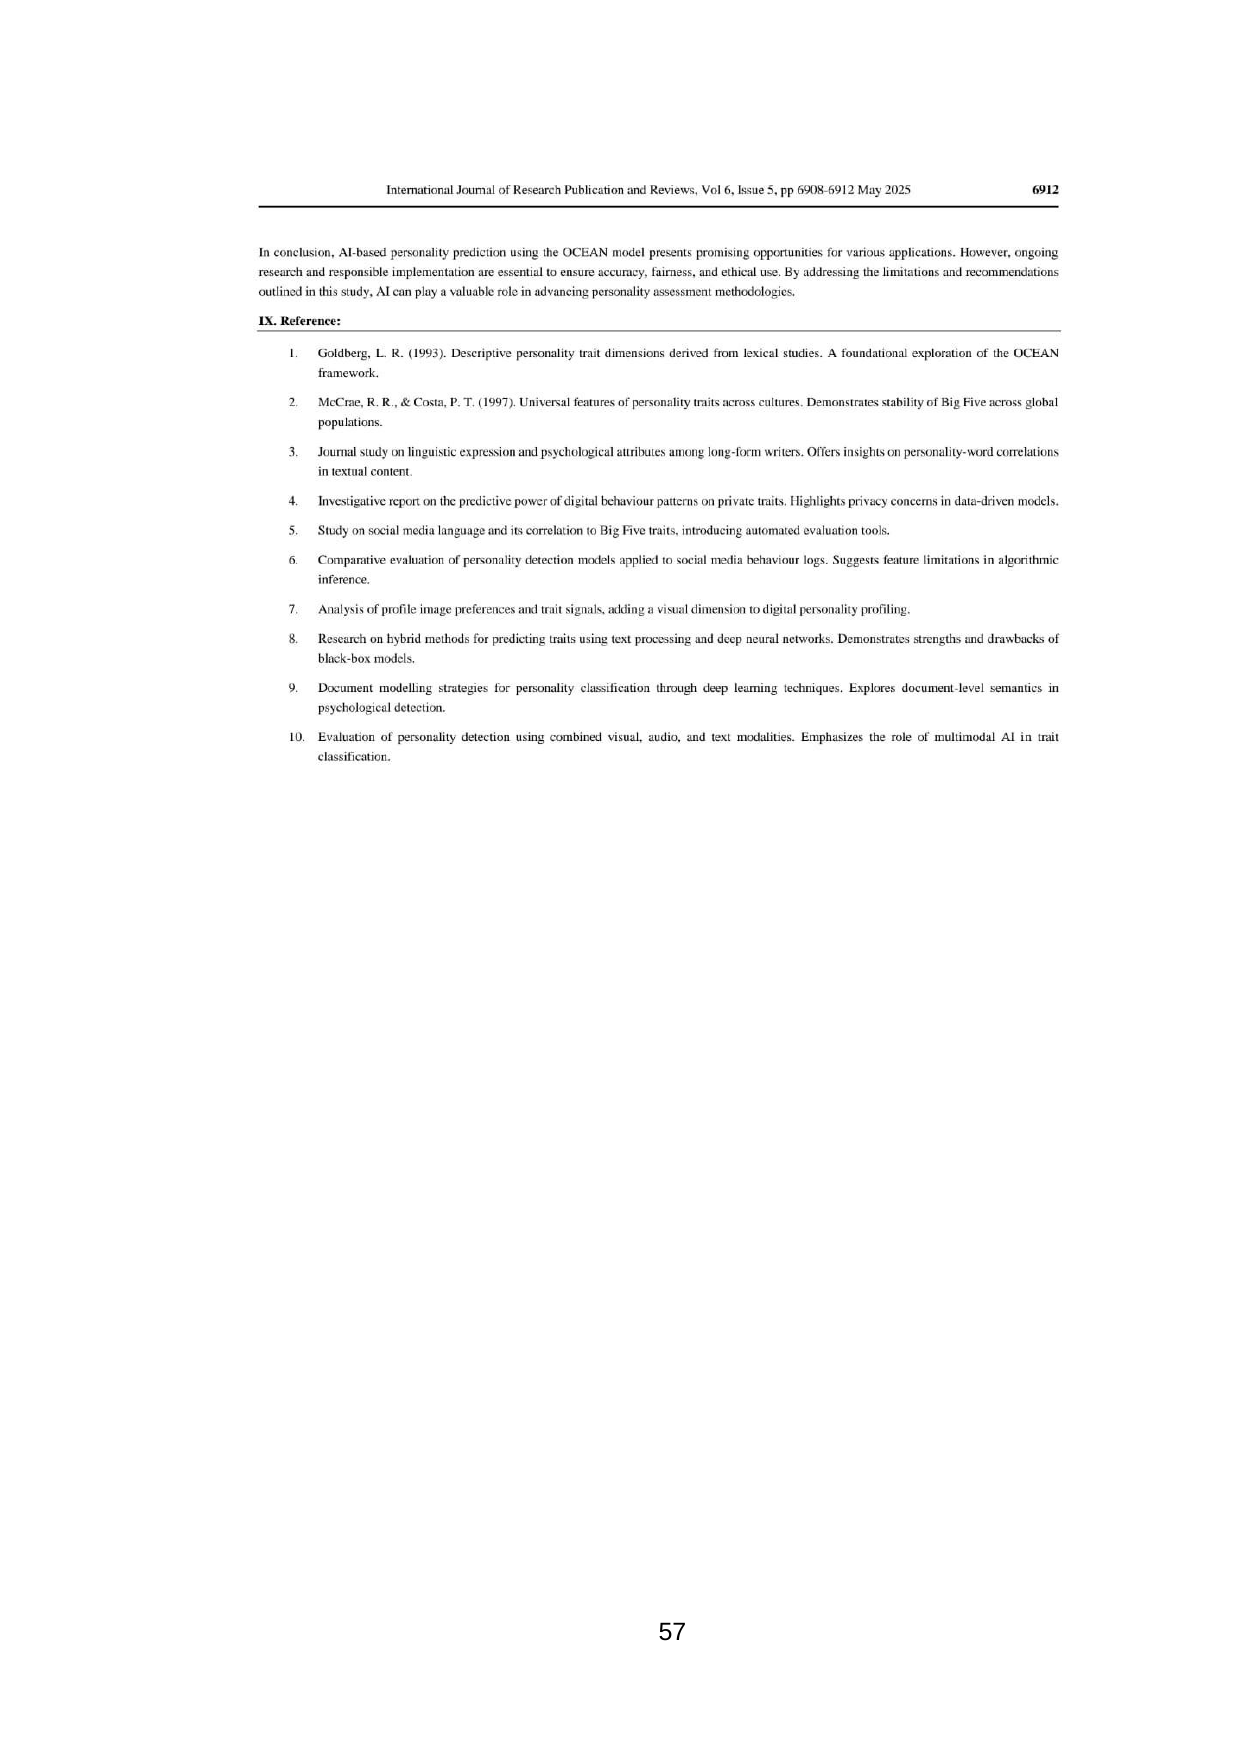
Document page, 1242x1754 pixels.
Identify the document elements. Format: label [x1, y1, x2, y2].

picture [170, 122, 1147, 1503]
